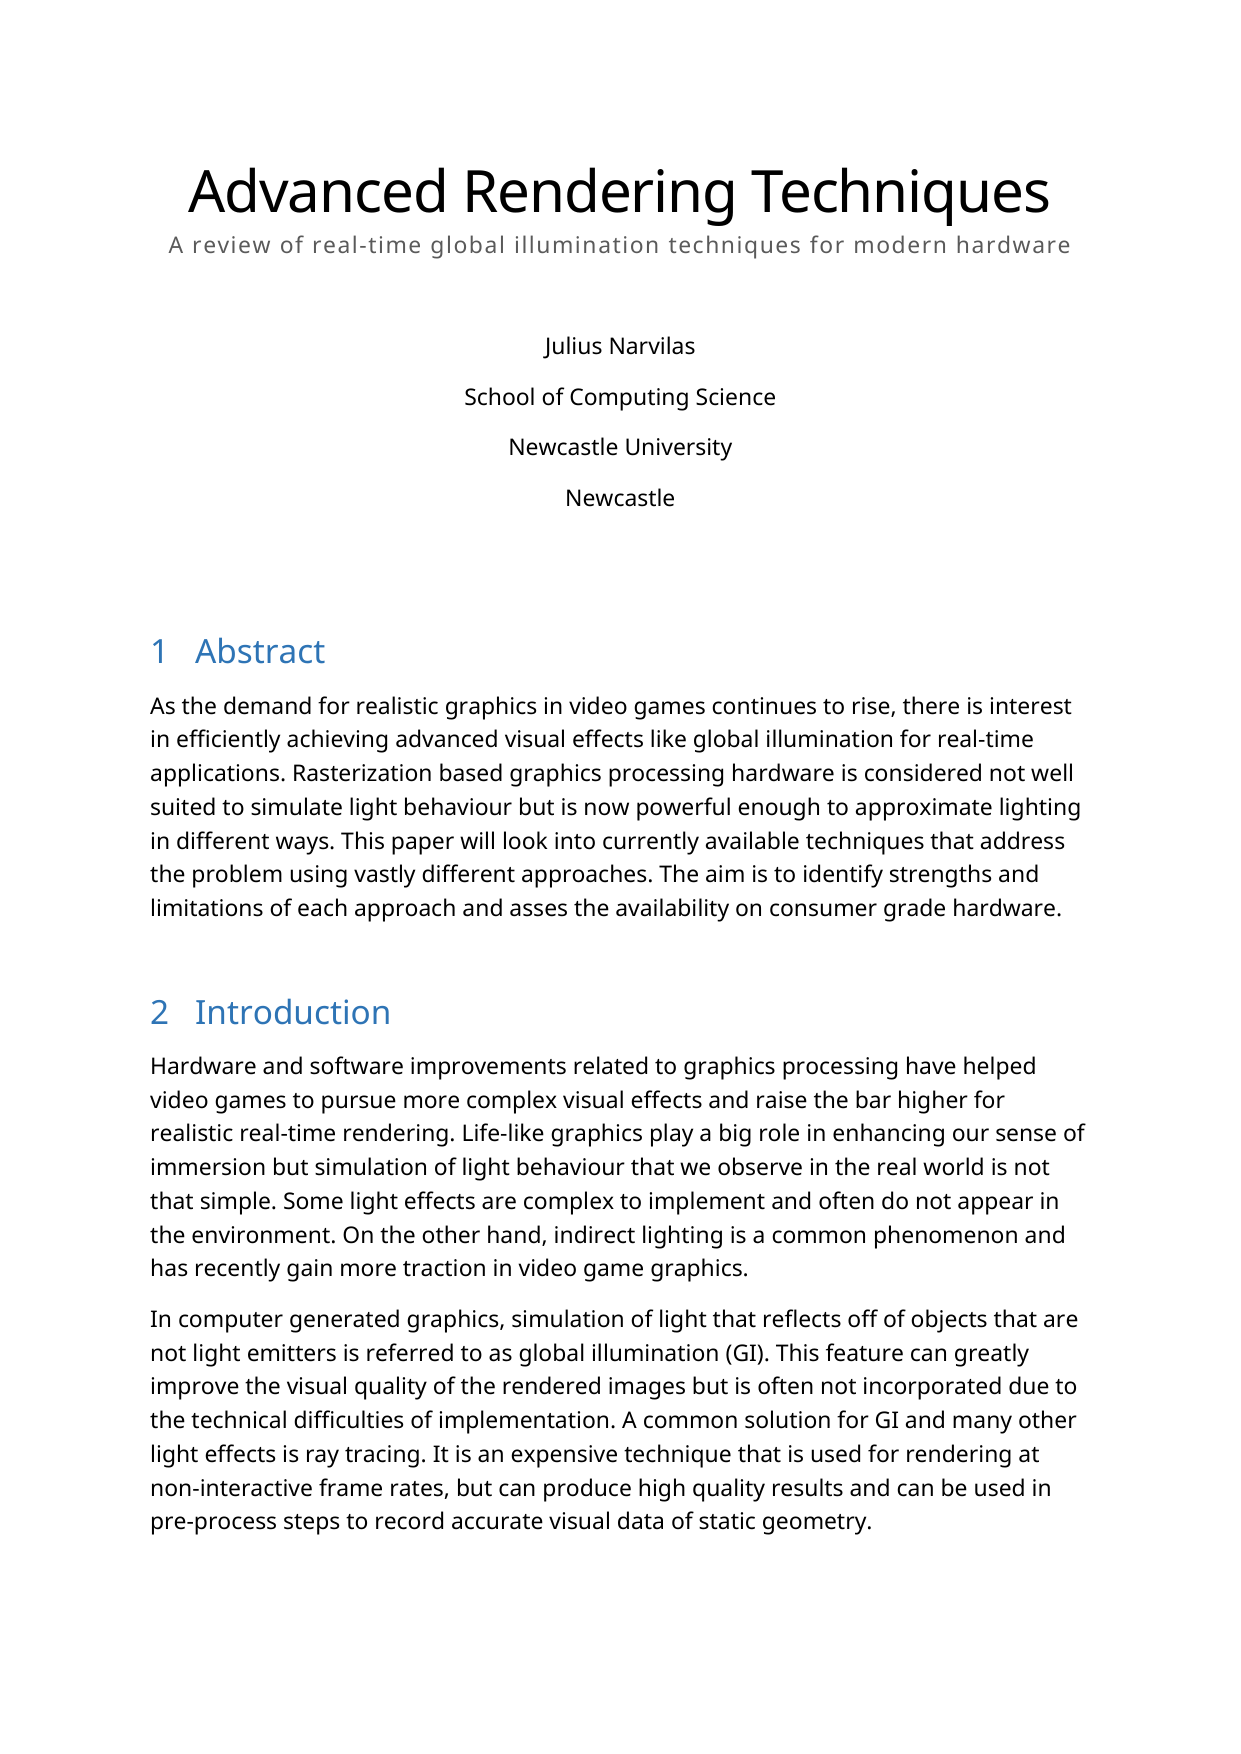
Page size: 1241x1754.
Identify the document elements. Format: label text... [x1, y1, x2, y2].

subtitle Introduction [150, 988, 1090, 1034]
text Newcastle [150, 482, 1090, 513]
text Julius Narvilas [150, 330, 1090, 362]
subtitle Abstract [150, 628, 1090, 674]
text Hardware and software improvements related to graphics processing have helped video games to pursue more complex visual effects and raise the bar higher for realistic real-time rendering. Life-like graphics play a big role in enhancing our sense of immersion but simulation of light behaviour that we observe in the real world is not that simple. Some light effects are complex to implement and often do not appear in the environment. On the other hand, indirect lighting is a common phenomenon and has recently gain more traction in video game graphics. [150, 1050, 1090, 1284]
title Advanced Rendering Techniques [150, 150, 1090, 229]
subtitle A review of real-time global illumination techniques for modern hardware [150, 229, 1090, 261]
text In computer generated graphics, simulation of light that reflects off of objects that are not light emitters is referred to as global illumination (GI). This feature can greatly improve the visual quality of the rendered images but is often not incorporated due to the technical difficulties of implementation. A common solution for GI and many other light effects is ray tracing. It is an expensive technique that is used for rendering at non-interactive frame rates, but can produce high quality results and can be used in pre-process steps to record accurate visual data of static geometry. [150, 1303, 1090, 1537]
text School of Computing Science [150, 381, 1090, 412]
text Newcastle University [150, 431, 1090, 462]
text As the demand for realistic graphics in video games continues to rise, there is interest in efficiently achieving advanced visual effects like global illumination for real-time applications. Rasterization based graphics processing hardware is considered not well suited to simulate light behaviour but is now powerful enough to approximate lighting in different ways. This paper will look into currently available techniques that address the problem using vastly different approaches. The aim is to identify strengths and limitations of each approach and asses the availability on consumer grade hardware. [150, 690, 1090, 923]
